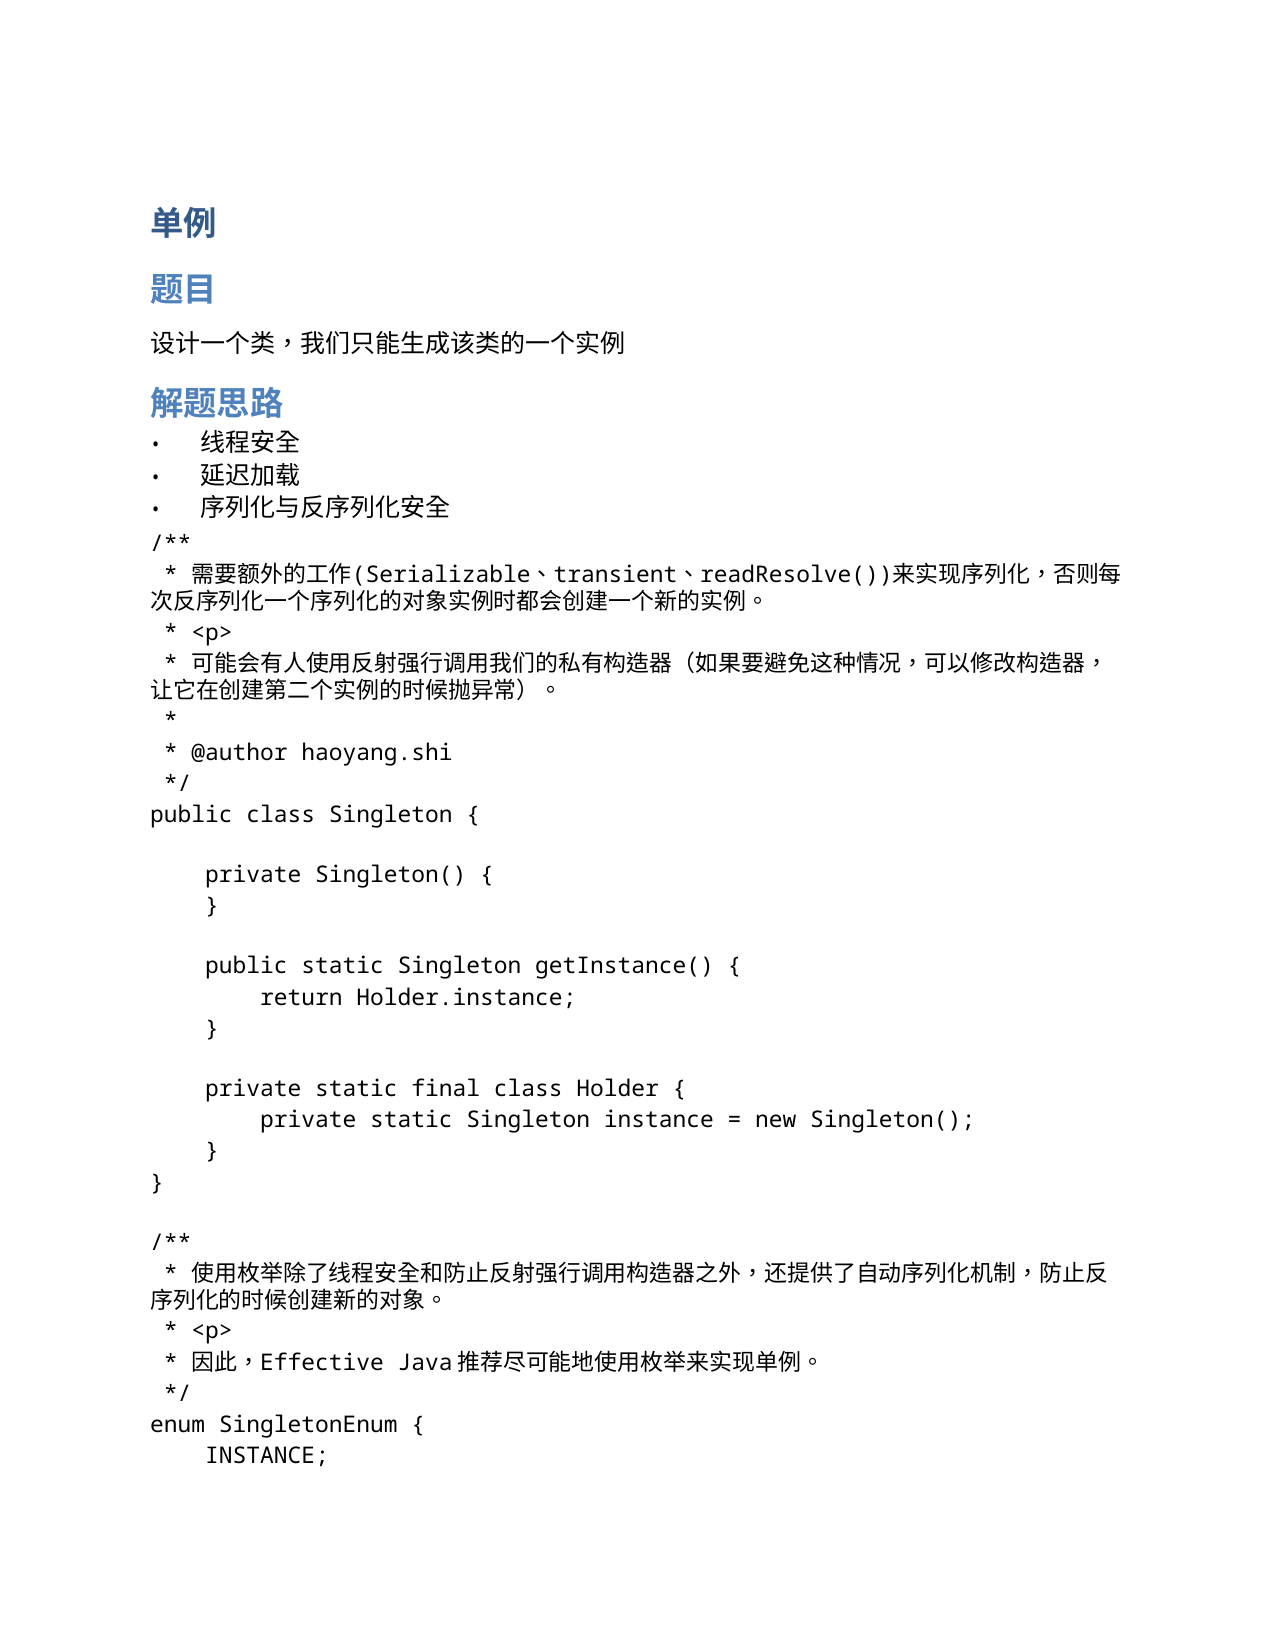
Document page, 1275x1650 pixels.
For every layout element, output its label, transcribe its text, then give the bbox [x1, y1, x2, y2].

subtitle 单例 [150, 200, 1125, 245]
list 延迟加载 [150, 462, 1125, 490]
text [150, 527, 1125, 1499]
subtitle 题目 [150, 266, 1125, 312]
subtitle 解题思路 [150, 380, 1125, 425]
list 线程安全 [150, 429, 1125, 458]
list 序列化与反序列化安全 [150, 494, 1125, 523]
text 设计一个类，我们只能生成该类的一个实例 [150, 330, 1125, 359]
